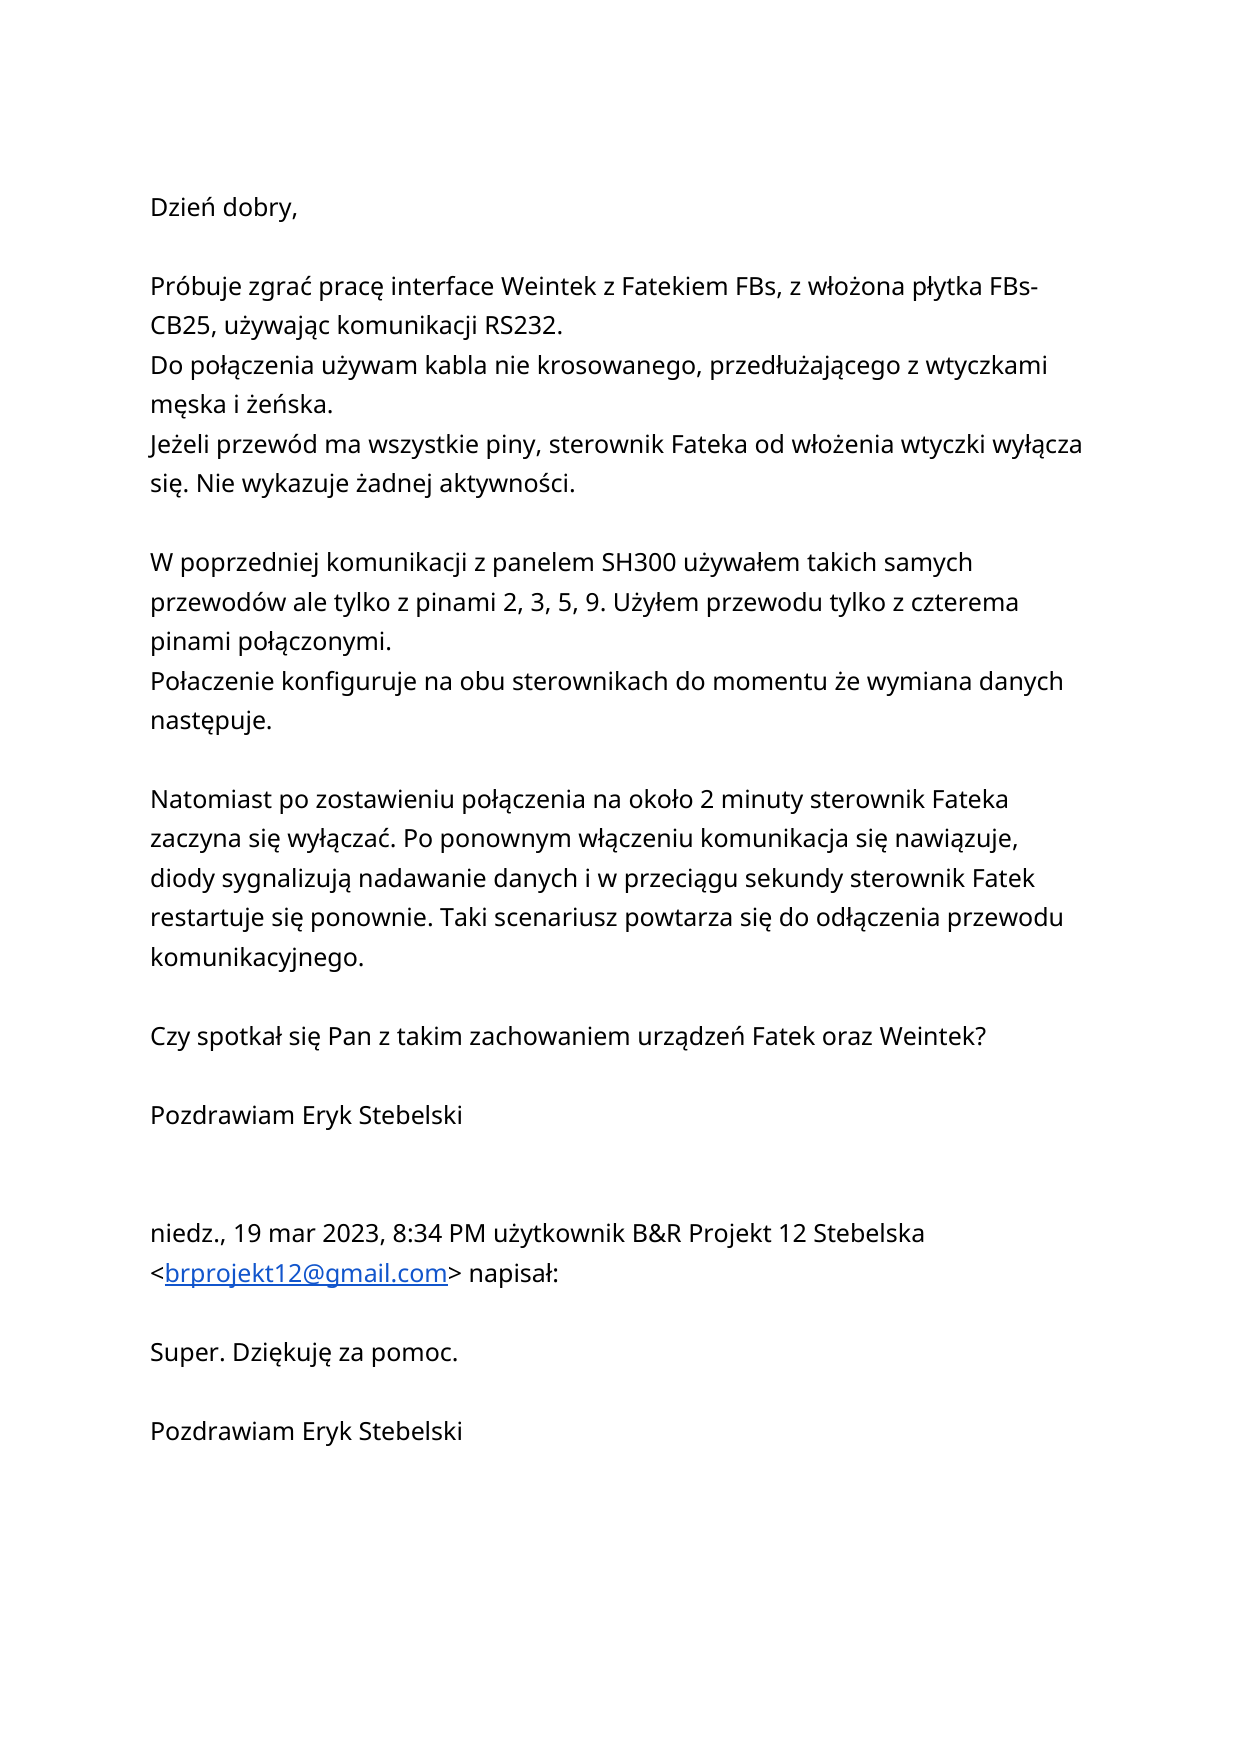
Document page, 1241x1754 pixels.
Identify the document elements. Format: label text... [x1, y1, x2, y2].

text W poprzedniej komunikacji z panelem SH300 używałem takich samych przewodów ale tylko z pinami 2, 3, 5, 9. Użyłem przewodu tylko z czterema pinami połączonymi. [150, 545, 1090, 658]
text Czy spotkał się Pan z takim zachowaniem urządzeń Fatek oraz Weintek? [150, 1018, 1090, 1053]
text Połaczenie konfiguruje na obu sterownikach do momentu że wymiana danych następuje. [150, 663, 1090, 737]
text niedz., 19 mar 2023, 8:34 PM użytkownik B&R Projekt 12 Stebelska <brprojekt12@gmail.com> napisał: [150, 1216, 1090, 1329]
text Natomiast po zostawieniu połączenia na około 2 minuty sterownik Fateka zaczyna się wyłączać. Po ponownym włączeniu komunikacja się nawiązuje, diody sygnalizują nadawanie danych i w przeciągu sekundy sterownik Fatek restartuje się ponownie. Taki scenariusz powtarza się do odłączenia przewodu komunikacyjnego. [150, 782, 1090, 974]
text Pozdrawiam Eryk Stebelski [150, 1413, 1090, 1447]
text Super. Dziękuję za pomoc. [150, 1334, 1090, 1368]
text Jeżeli przewód ma wszystkie piny, sterownik Fateka od włożenia wtyczki wyłącza się. Nie wykazuje żadnej aktywności. [150, 426, 1090, 500]
text Próbuje zgrać pracę interface Weintek z Fatekiem FBs, z włożona płytka FBs-CB25, używając komunikacji RS232. [150, 268, 1090, 342]
text Do połączenia używam kabla nie krosowanego, przedłużającego z wtyczkami męska i żeńska. [150, 347, 1090, 421]
text Pozdrawiam Eryk Stebelski [150, 1097, 1090, 1132]
text Dzień dobry, [150, 189, 1090, 223]
